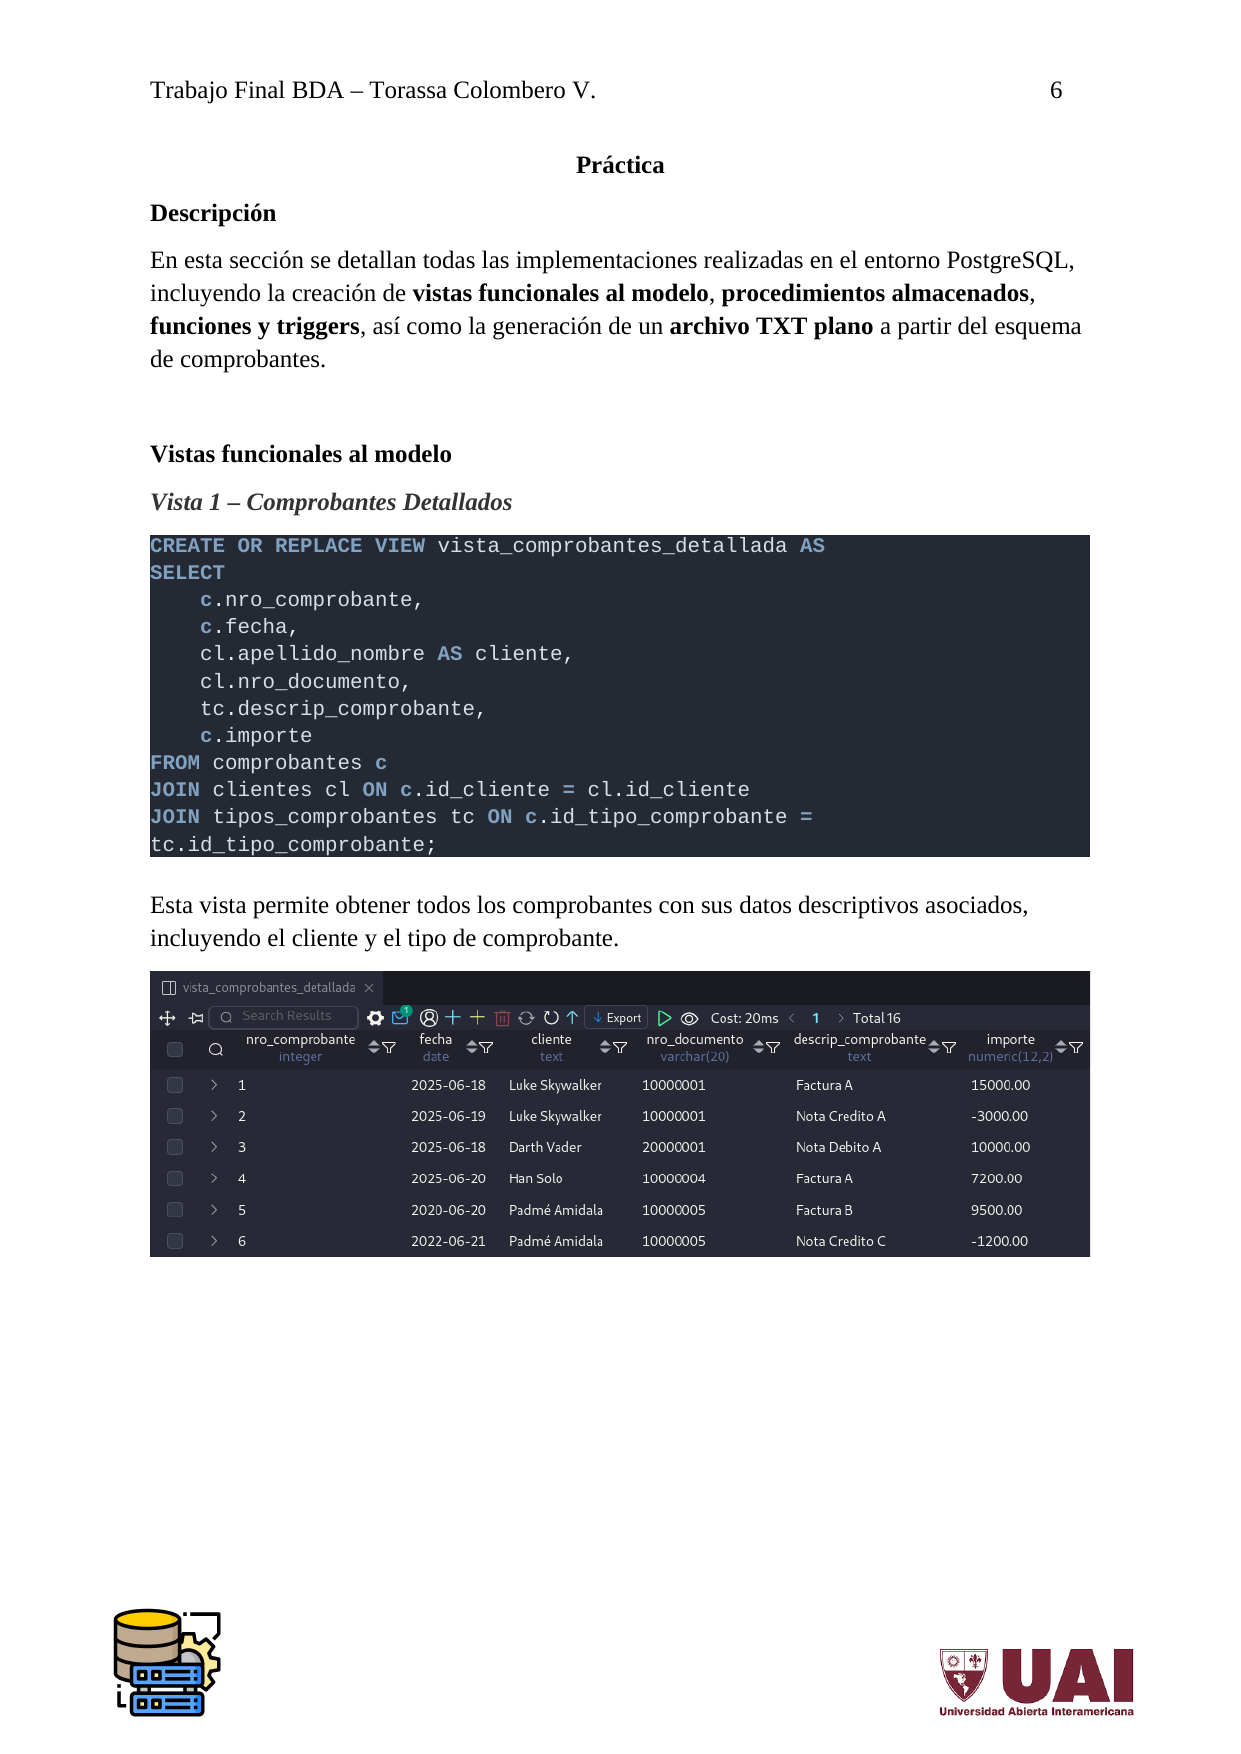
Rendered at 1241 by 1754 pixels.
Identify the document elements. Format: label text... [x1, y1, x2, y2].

text cl.nro_documento, [150, 671, 1090, 694]
text cl.apellido_nombre AS cliente, [150, 643, 1090, 667]
subtitle Vistas funcionales al modelo [150, 439, 1090, 468]
text CREATE OR REPLACE VIEW vista_comprobantes_detallada AS [150, 535, 1090, 558]
text SELECT [150, 562, 1090, 586]
subtitle Práctica [150, 150, 1090, 179]
text tc.descrip_comprobante, [150, 698, 1090, 721]
text c.importe [150, 725, 1090, 749]
text c.fecha, [150, 616, 1090, 640]
picture [111, 1605, 224, 1720]
picture [150, 971, 1091, 1257]
text En esta sección se detallan todas las implementaciones realizadas en el entorno PostgreSQL, incluyendo la creación de vistas funcionales al modelo, procedimientos almacenados, funciones y triggers, así como la generación de un archivo TXT plano a partir del esquema de comprobantes. [150, 245, 1090, 373]
text JOIN clientes cl ON c.id_cliente = cl.id_cliente [150, 779, 1090, 803]
subtitle Descripción [150, 198, 1090, 226]
text Esta vista permite obtener todos los comprobantes con sus datos descriptivos asociados, incluyendo el cliente y el tipo de comprobante. [150, 890, 1090, 952]
text c.nro_comprobante, [150, 589, 1090, 613]
text JOIN tipos_comprobantes tc ON c.id_tipo_comprobante = tc.id_tipo_comprobante; [150, 807, 1090, 857]
subtitle Vista 1 – Comprobantes Detallados [150, 487, 1090, 516]
picture [931, 1635, 1141, 1726]
text FROM comprobantes c [150, 752, 1090, 776]
